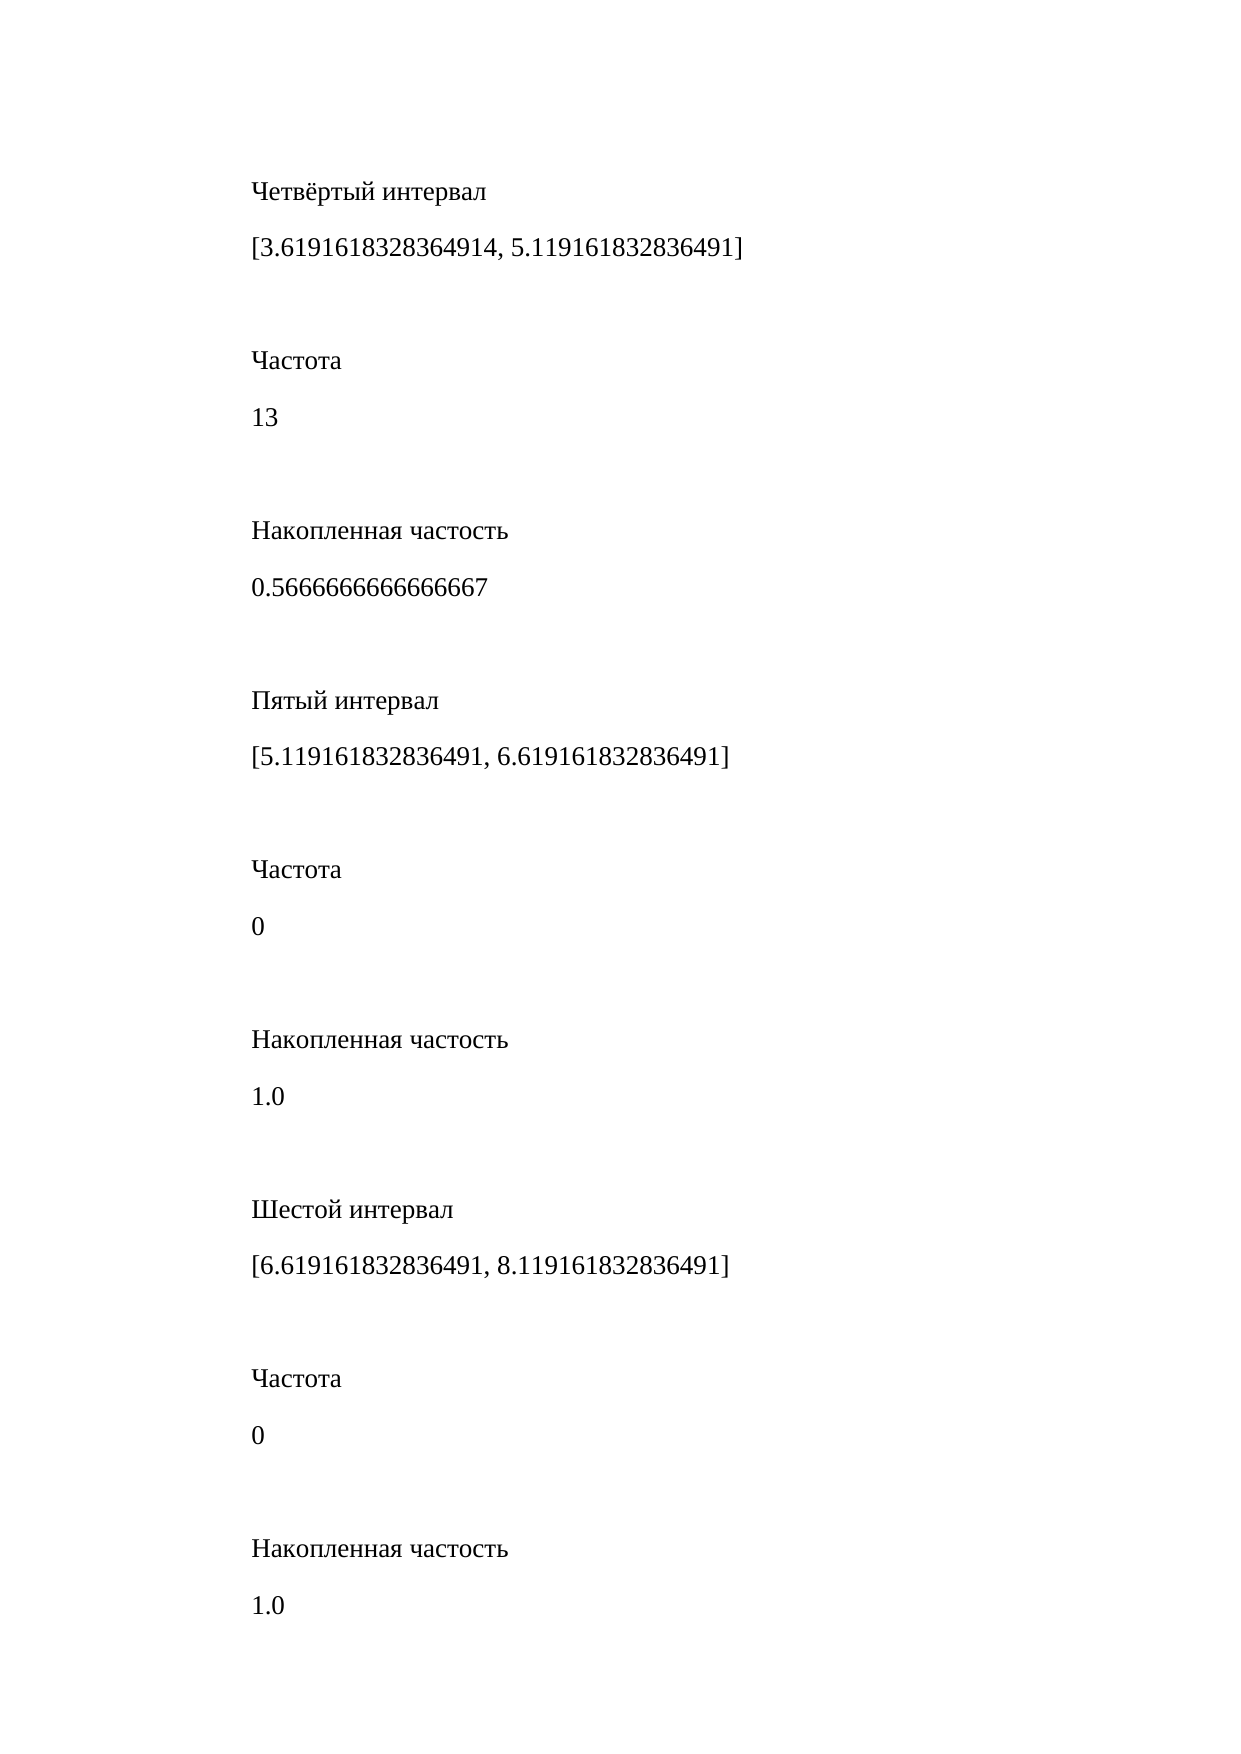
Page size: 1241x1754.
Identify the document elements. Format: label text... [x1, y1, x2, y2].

text Накопленная частость [251, 1023, 1152, 1054]
text Частота [251, 344, 1152, 376]
text Пятый интервал [251, 684, 1152, 715]
text [5.119161832836491, 6.619161832836491] [251, 740, 1152, 771]
text Частота [251, 1362, 1152, 1394]
text Накопленная частость [251, 514, 1152, 545]
text Частота [251, 853, 1152, 884]
text Четвёртый интервал [251, 175, 1152, 206]
text [3.6191618328364914, 5.119161832836491] [251, 231, 1152, 262]
text [6.619161832836491, 8.119161832836491] [251, 1249, 1152, 1281]
text 0 [251, 910, 1152, 941]
text 1.0 [251, 1080, 1152, 1111]
text 0 [251, 1419, 1152, 1450]
text Шестой интервал [251, 1193, 1152, 1224]
text 0.5666666666666667 [251, 571, 1152, 602]
text 1.0 [251, 1589, 1152, 1620]
text 13 [251, 401, 1152, 432]
text Накопленная частость [251, 1532, 1152, 1563]
